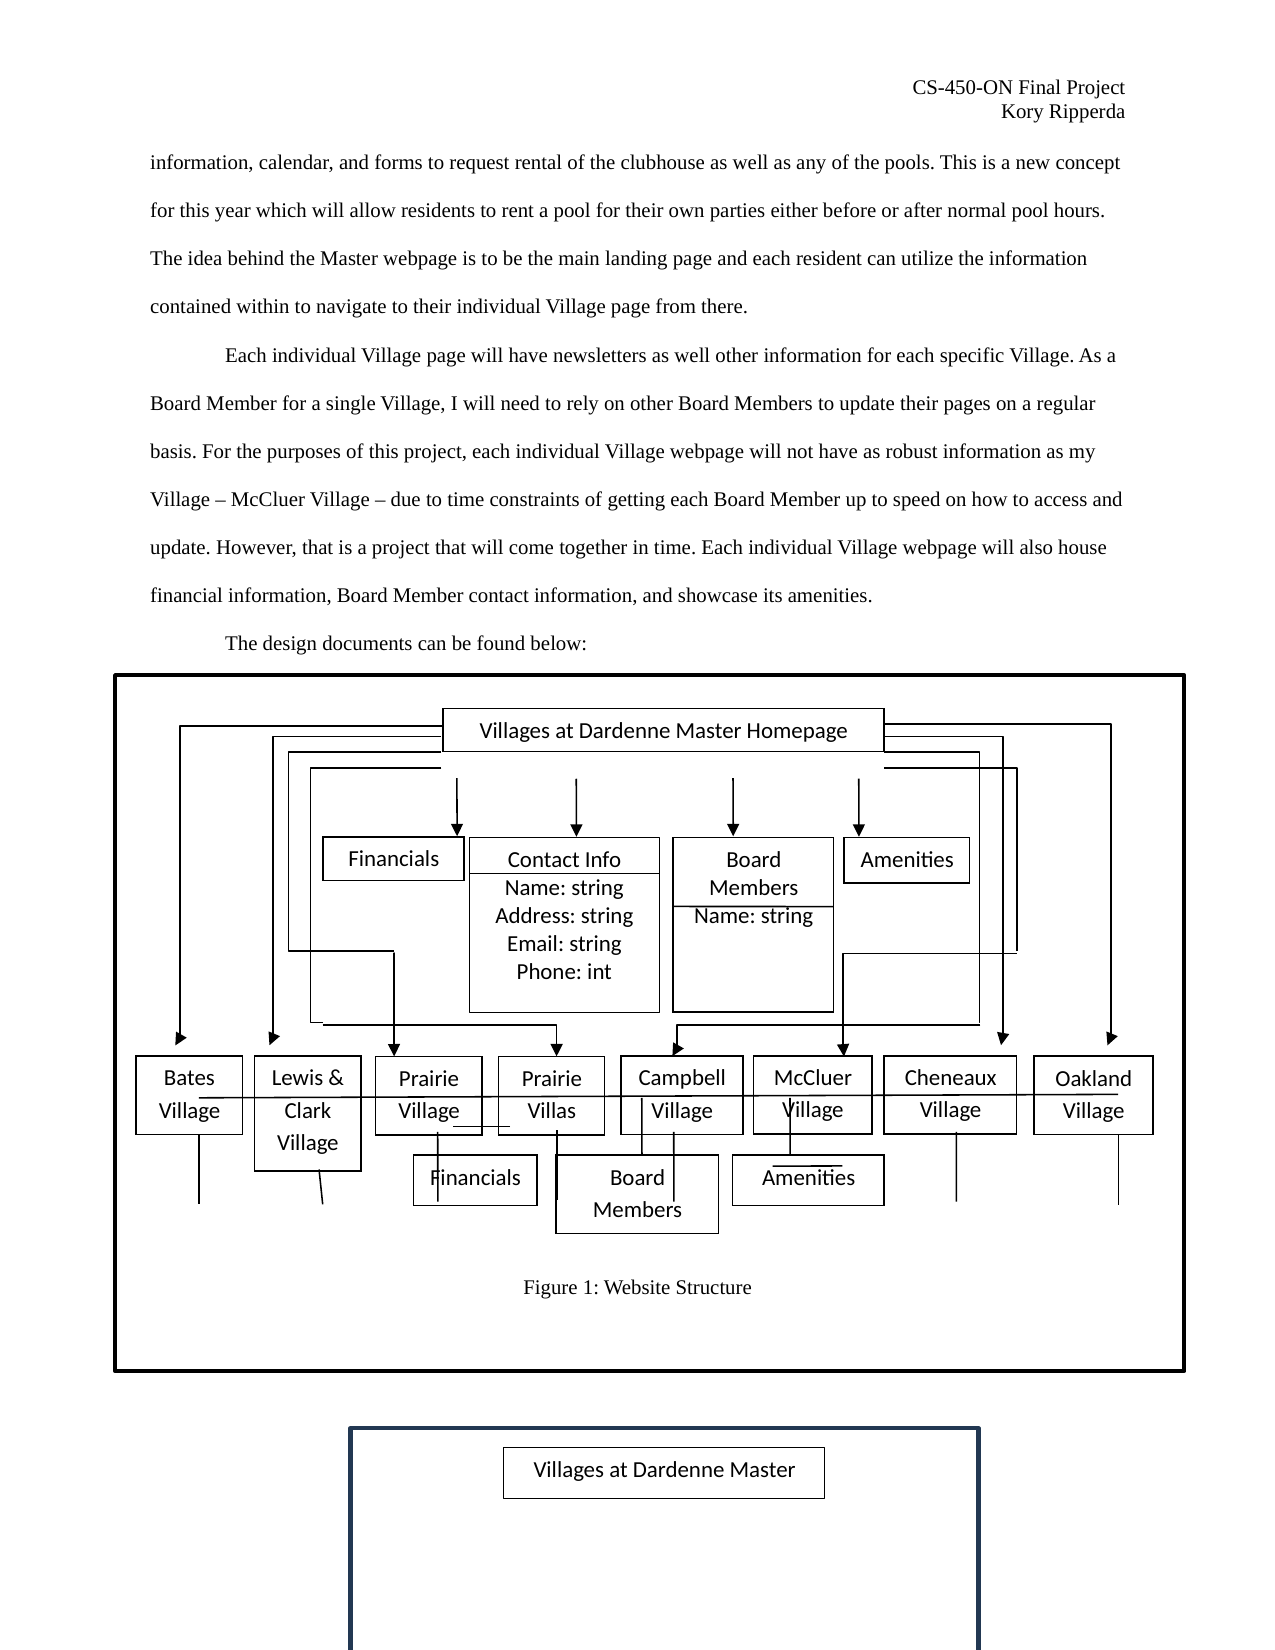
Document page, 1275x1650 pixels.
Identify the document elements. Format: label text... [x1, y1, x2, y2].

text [150, 150, 1125, 318]
text Each individual Village page will have newsletters as well other information for each specific Village. As a Board Member for a single Village, I will need to rely on other Board Members to update their pages on a regular basis. For the purposes of this project, each individual Village webpage will not have as robust information as my Village – McCluer Village – due to time constraints of getting each Board Member up to speed on how to access and update. However, that is a project that will come together in time. Each individual Village webpage will also house financial information, Board Member contact information, and showcase its amenities. [150, 342, 1125, 607]
text The design documents can be found below: [150, 631, 1125, 655]
text Figure 1: Website Structure [150, 1274, 1125, 1299]
